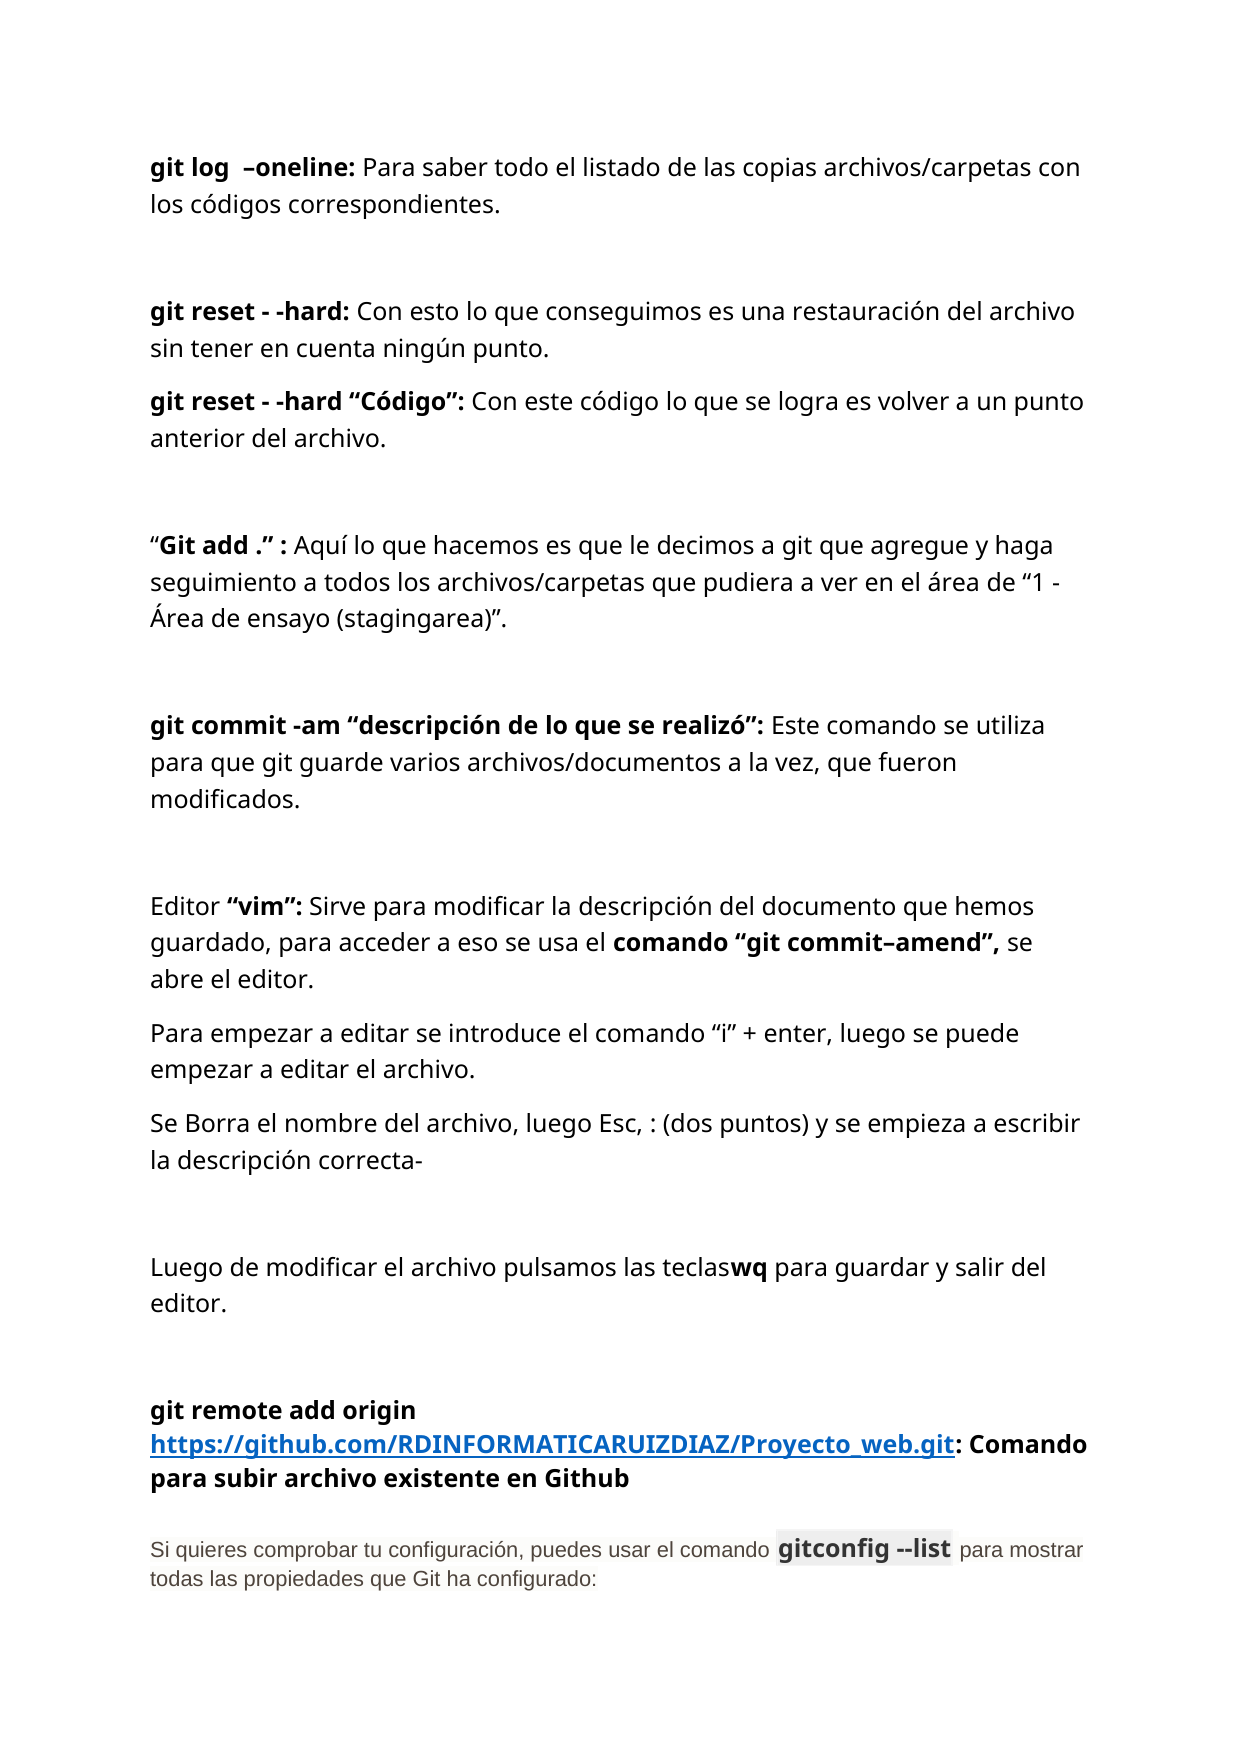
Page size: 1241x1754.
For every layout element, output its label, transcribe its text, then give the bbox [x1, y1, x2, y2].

text Para empezar a editar se introduce el comando “i” + enter, luego se puede empezar a editar el archivo. [150, 1015, 1090, 1086]
text Luego de modificar el archivo pulsamos las teclaswq para guardar y salir del editor. [150, 1249, 1090, 1320]
text git reset - -hard “Código”: Con este código lo que se logra es volver a un punto anterior del archivo. [150, 384, 1090, 455]
text “Git add .” : Aquí lo que hacemos es que le decimos a git que agregue y haga seguimiento a todos los archivos/carpetas que pudiera a ver en el área de “1 - Área de ensayo (stagingarea)”. [150, 527, 1090, 635]
text Si quieres comprobar tu configuración, puedes usar el comando gitconfig --list para mostrar todas las propiedades que Git ha configurado: [150, 1529, 1090, 1591]
text Editor “vim”: Sirve para modificar la descripción del documento que hemos guardado, para acceder a eso se usa el comando “git commit–amend”, se abre el editor. [150, 888, 1090, 996]
text git log –oneline: Para saber todo el listado de las copias archivos/carpetas con los códigos correspondientes. [150, 150, 1090, 221]
text git reset - -hard: Con esto lo que conseguimos es una restauración del archivo sin tener en cuenta ningún punto. [150, 294, 1090, 364]
text git remote add origin https://github.com/RDINFORMATICARUIZDIAZ/Proyecto_web.git: Comando para subir archivo existente en Github [150, 1393, 1090, 1495]
text Se Borra el nombre del archivo, luego Esc, : (dos puntos) y se empieza a escribir la descripción correcta- [150, 1106, 1090, 1176]
text git commit -am “descripción de lo que se realizó”: Este comando se utiliza para que git guarde varios archivos/documentos a la vez, que fueron modificados. [150, 708, 1090, 816]
